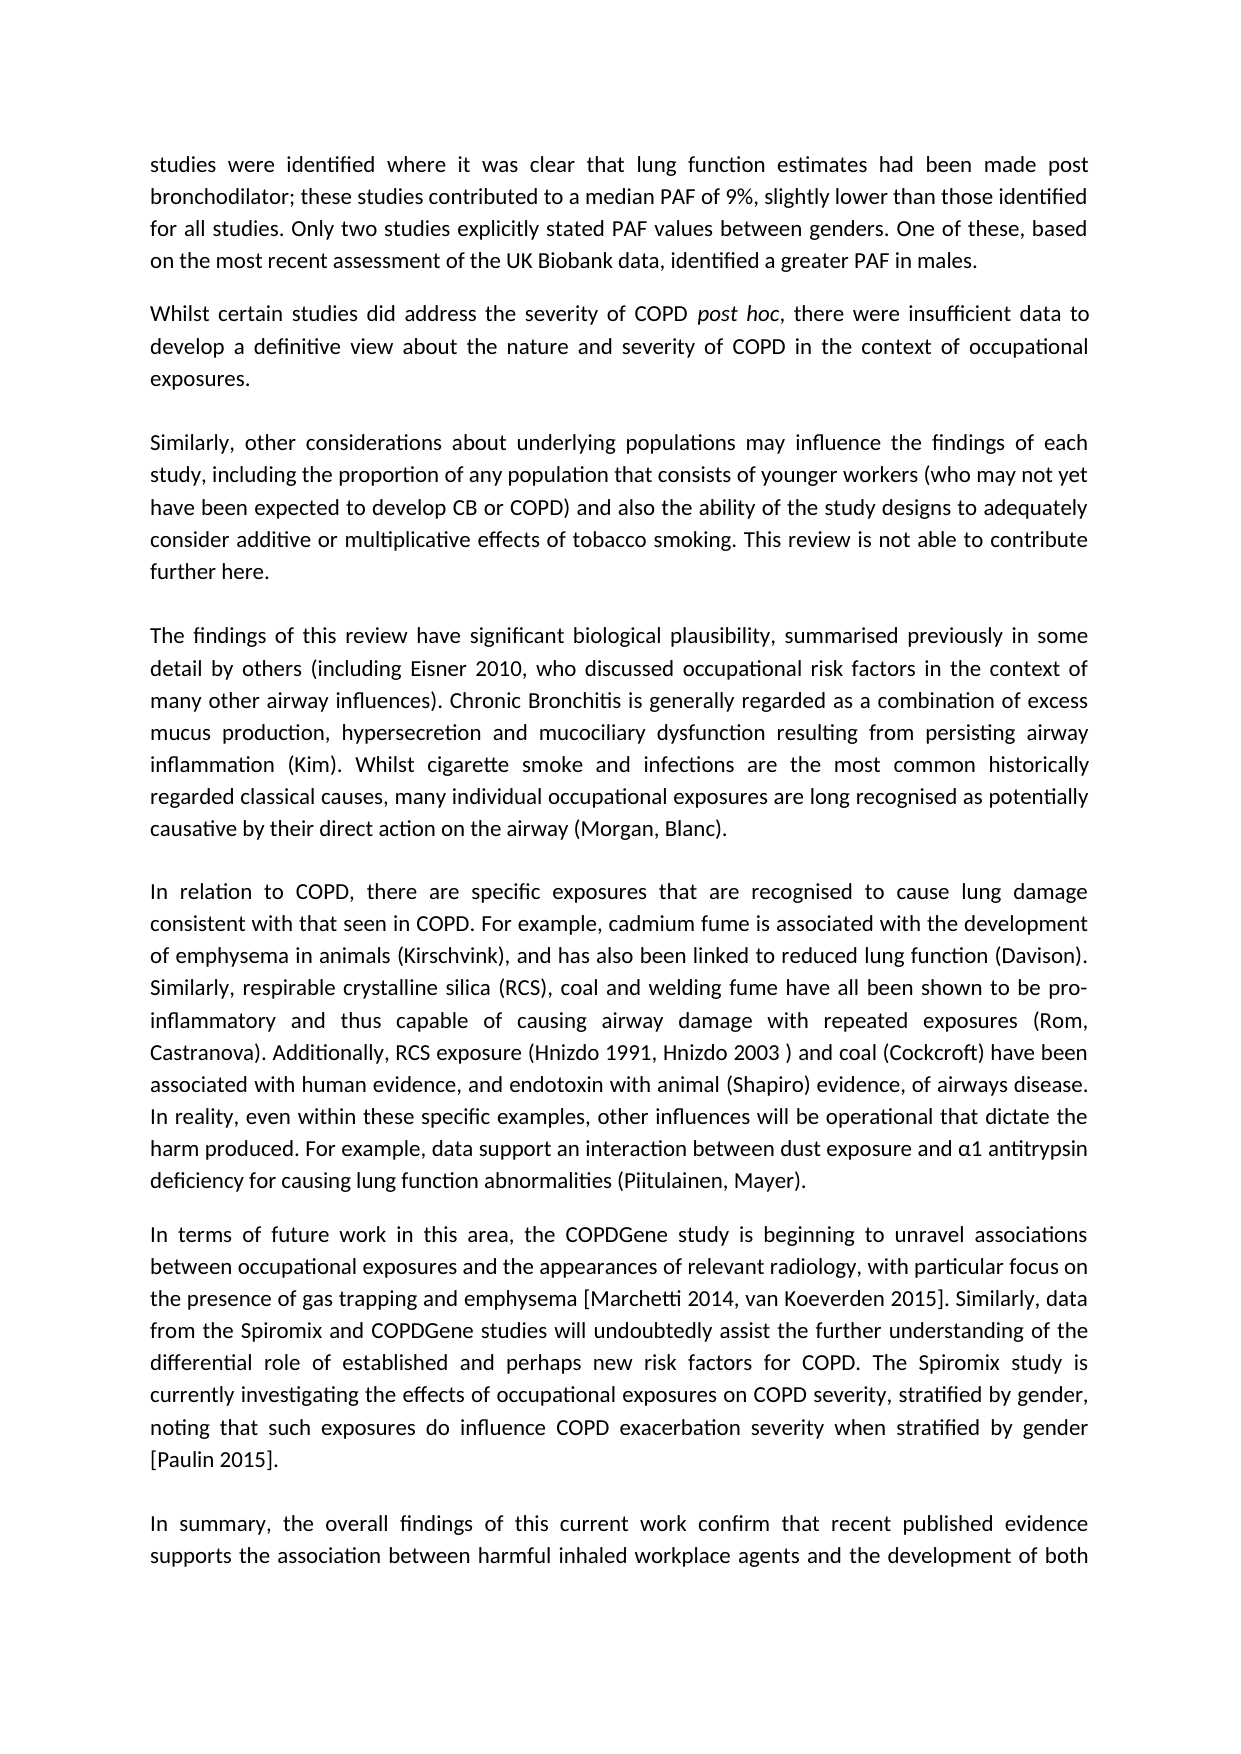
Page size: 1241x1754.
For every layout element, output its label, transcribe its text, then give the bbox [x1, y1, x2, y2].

text The findings of this review have significant biological plausibility, summarised previously in some detail by others (including Eisner 2010, who discussed occupational risk factors in the context of many other airway influences). Chronic Bronchitis is generally regarded as a combination of excess mucus production, hypersecretion and mucociliary dysfunction resulting from persisting airway inflammation (Kim). Whilst cigarette smoke and infections are the most common historically regarded classical causes, many individual occupational exposures are long recognised as potentially causative by their direct action on the airway (Morgan, Blanc). [150, 621, 1090, 843]
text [150, 150, 1090, 274]
text In relation to COPD, there are specific exposures that are recognised to cause lung damage consistent with that seen in COPD. For example, cadmium fume is associated with the development of emphysema in animals (Kirschvink), and has also been linked to reduced lung function (Davison). Similarly, respirable crystalline silica (RCS), coal and welding fume have all been shown to be pro-inflammatory and thus capable of causing airway damage with repeated exposures (Rom, Castranova). Additionally, RCS exposure (Hnizdo 1991, Hnizdo 2003 ) and coal (Cockcroft) have been associated with human evidence, and endotoxin with animal (Shapiro) evidence, of airways disease. In reality, even within these specific examples, other influences will be operational that dictate the harm produced. For example, data support an interaction between dust exposure and α1 antitrypsin deficiency for causing lung function abnormalities (Piitulainen, Mayer). [150, 877, 1090, 1195]
text In terms of future work in this area, the COPDGene study is beginning to unravel associations between occupational exposures and the appearances of relevant radiology, with particular focus on the presence of gas trapping and emphysema [Marchetti 2014, van Koeverden 2015]. Similarly, data from the Spiromix and COPDGene studies will undoubtedly assist the further understanding of the differential role of established and perhaps new risk factors for COPD. The Spiromix study is currently investigating the effects of occupational exposures on COPD severity, stratified by gender, noting that such exposures do influence COPD exacerbation severity when stratified by gender [Paulin 2015]. [150, 1220, 1090, 1473]
text Similarly, other considerations about underlying populations may influence the findings of each study, including the proportion of any population that consists of younger workers (who may not yet have been expected to develop CB or COPD) and also the ability of the study designs to adequately consider additive or multiplicative effects of tobacco smoking. This review is not able to contribute further here. [150, 428, 1090, 585]
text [150, 1509, 1090, 1569]
text Whilst certain studies did address the severity of COPD post hoc, there were insufficient data to develop a definitive view about the nature and severity of COPD in the context of occupational exposures. [150, 299, 1090, 392]
